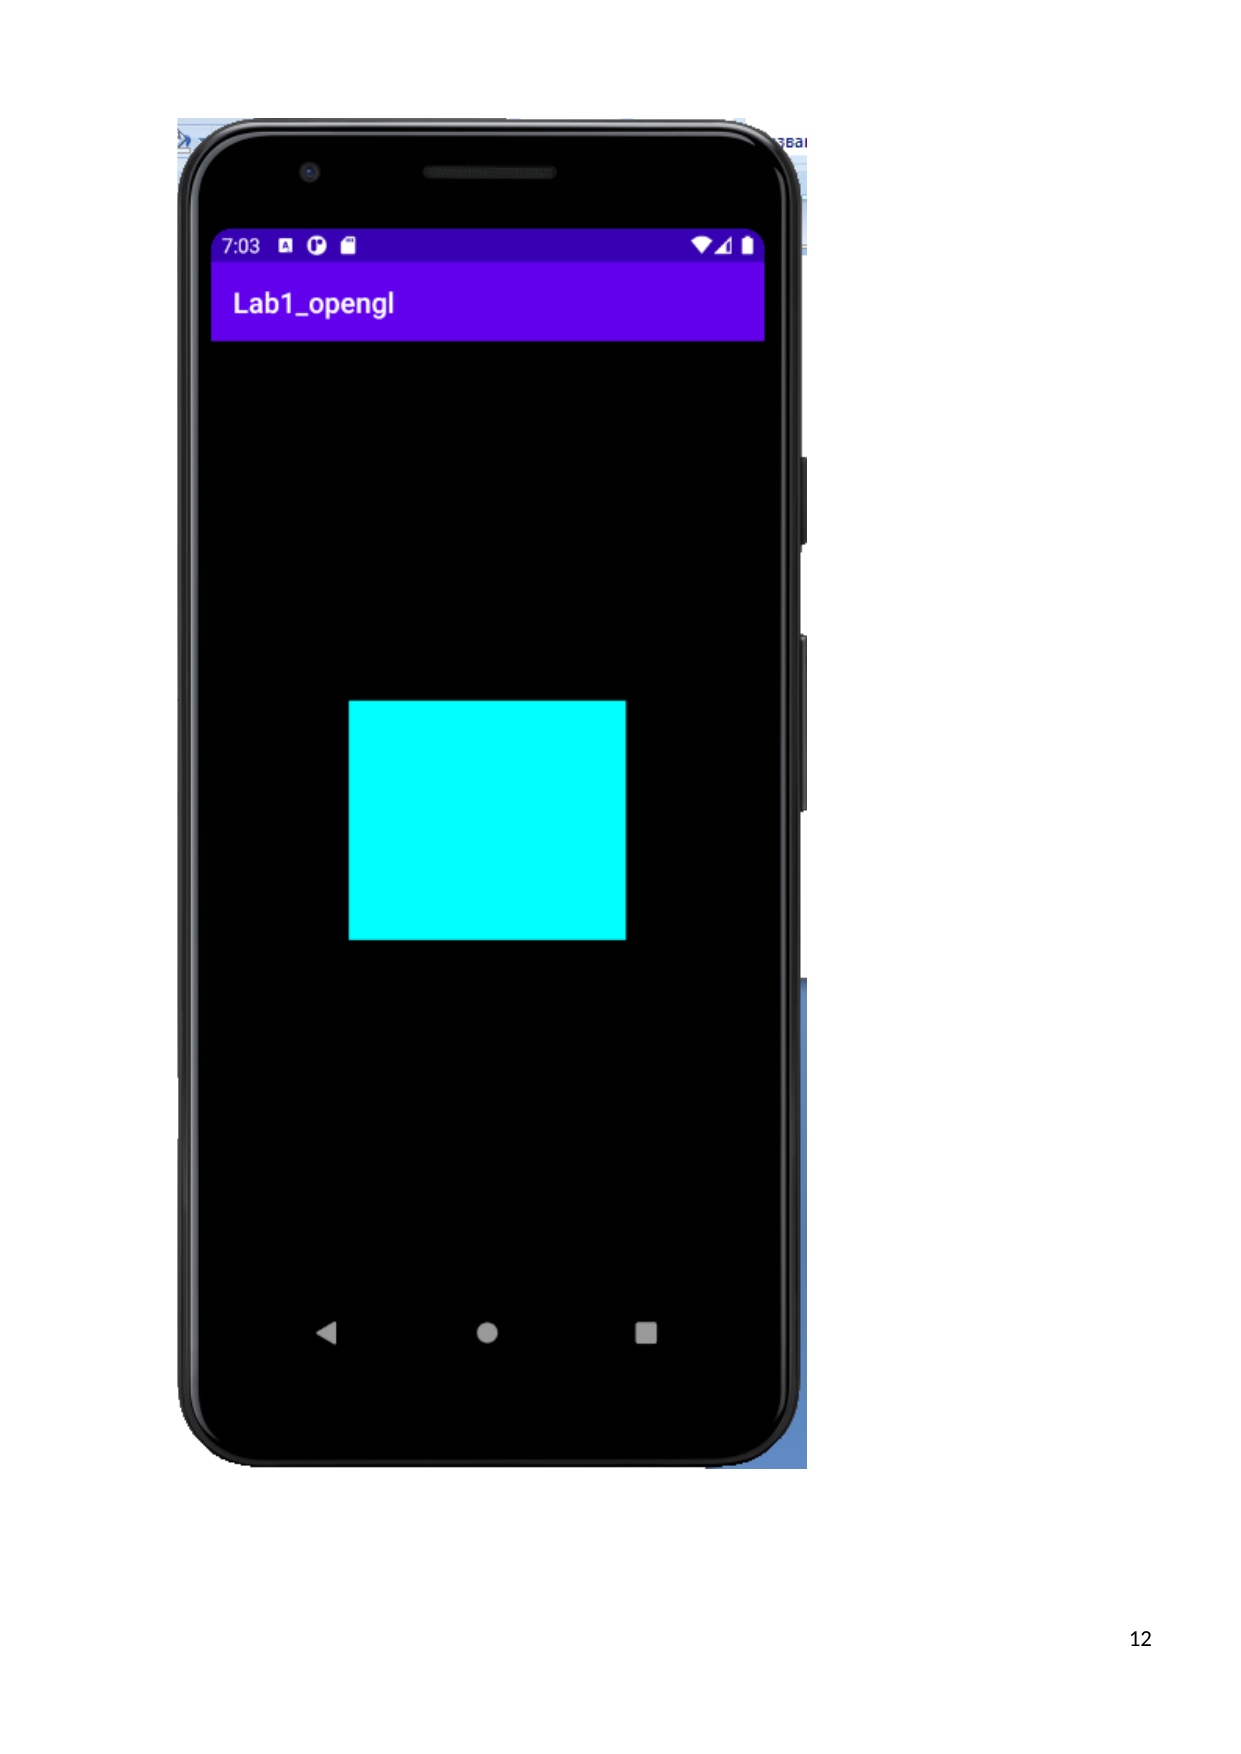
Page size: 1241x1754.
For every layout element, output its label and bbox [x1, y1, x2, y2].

picture [177, 118, 807, 1469]
